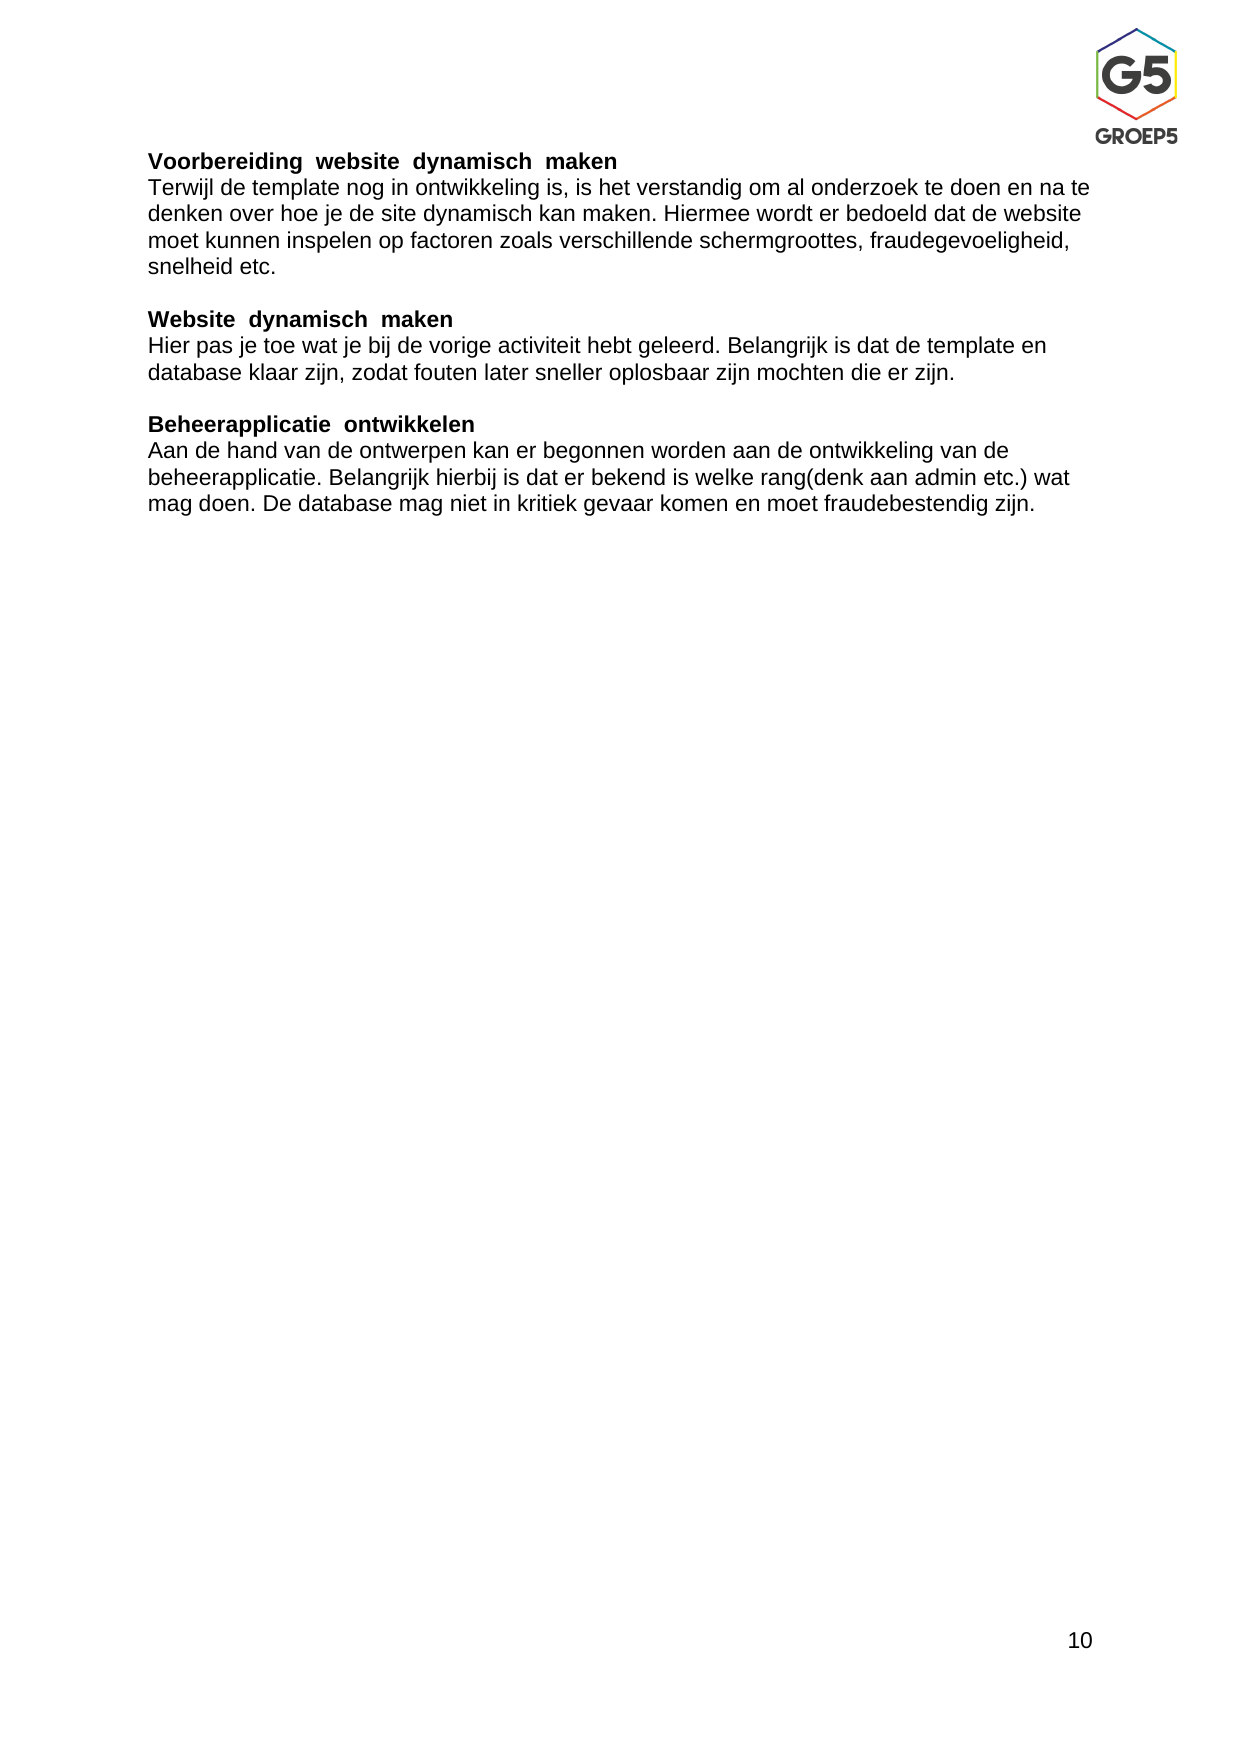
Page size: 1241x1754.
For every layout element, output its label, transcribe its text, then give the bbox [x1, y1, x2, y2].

text Aan de hand van de ontwerpen kan er begonnen worden aan de ontwikkeling van de beheerapplicatie. Belangrijk hierbij is dat er bekend is welke rang(denk aan admin etc.) wat mag doen. De database mag niet in kritiek gevaar komen en moet fraudebestendig zijn. [148, 437, 1093, 517]
text Voorbereiding website dynamisch maken [148, 148, 1093, 174]
text Beheerapplicatie ontwikkelen [148, 411, 1093, 437]
picture [1095, 28, 1178, 144]
text Website dynamisch maken [148, 306, 1093, 332]
text Hier pas je toe wat je bij de vorige activiteit hebt geleerd. Belangrijk is dat de template en database klaar zijn, zodat fouten later sneller oplosbaar zijn mochten die er zijn. [148, 332, 1093, 385]
text Terwijl de template nog in ontwikkeling is, is het verstandig om al onderzoek te doen en na te denken over hoe je de site dynamisch kan maken. Hiermee wordt er bedoeld dat de website moet kunnen inspelen op factoren zoals verschillende schermgroottes, fraudegevoeligheid, snelheid etc. [148, 174, 1093, 279]
